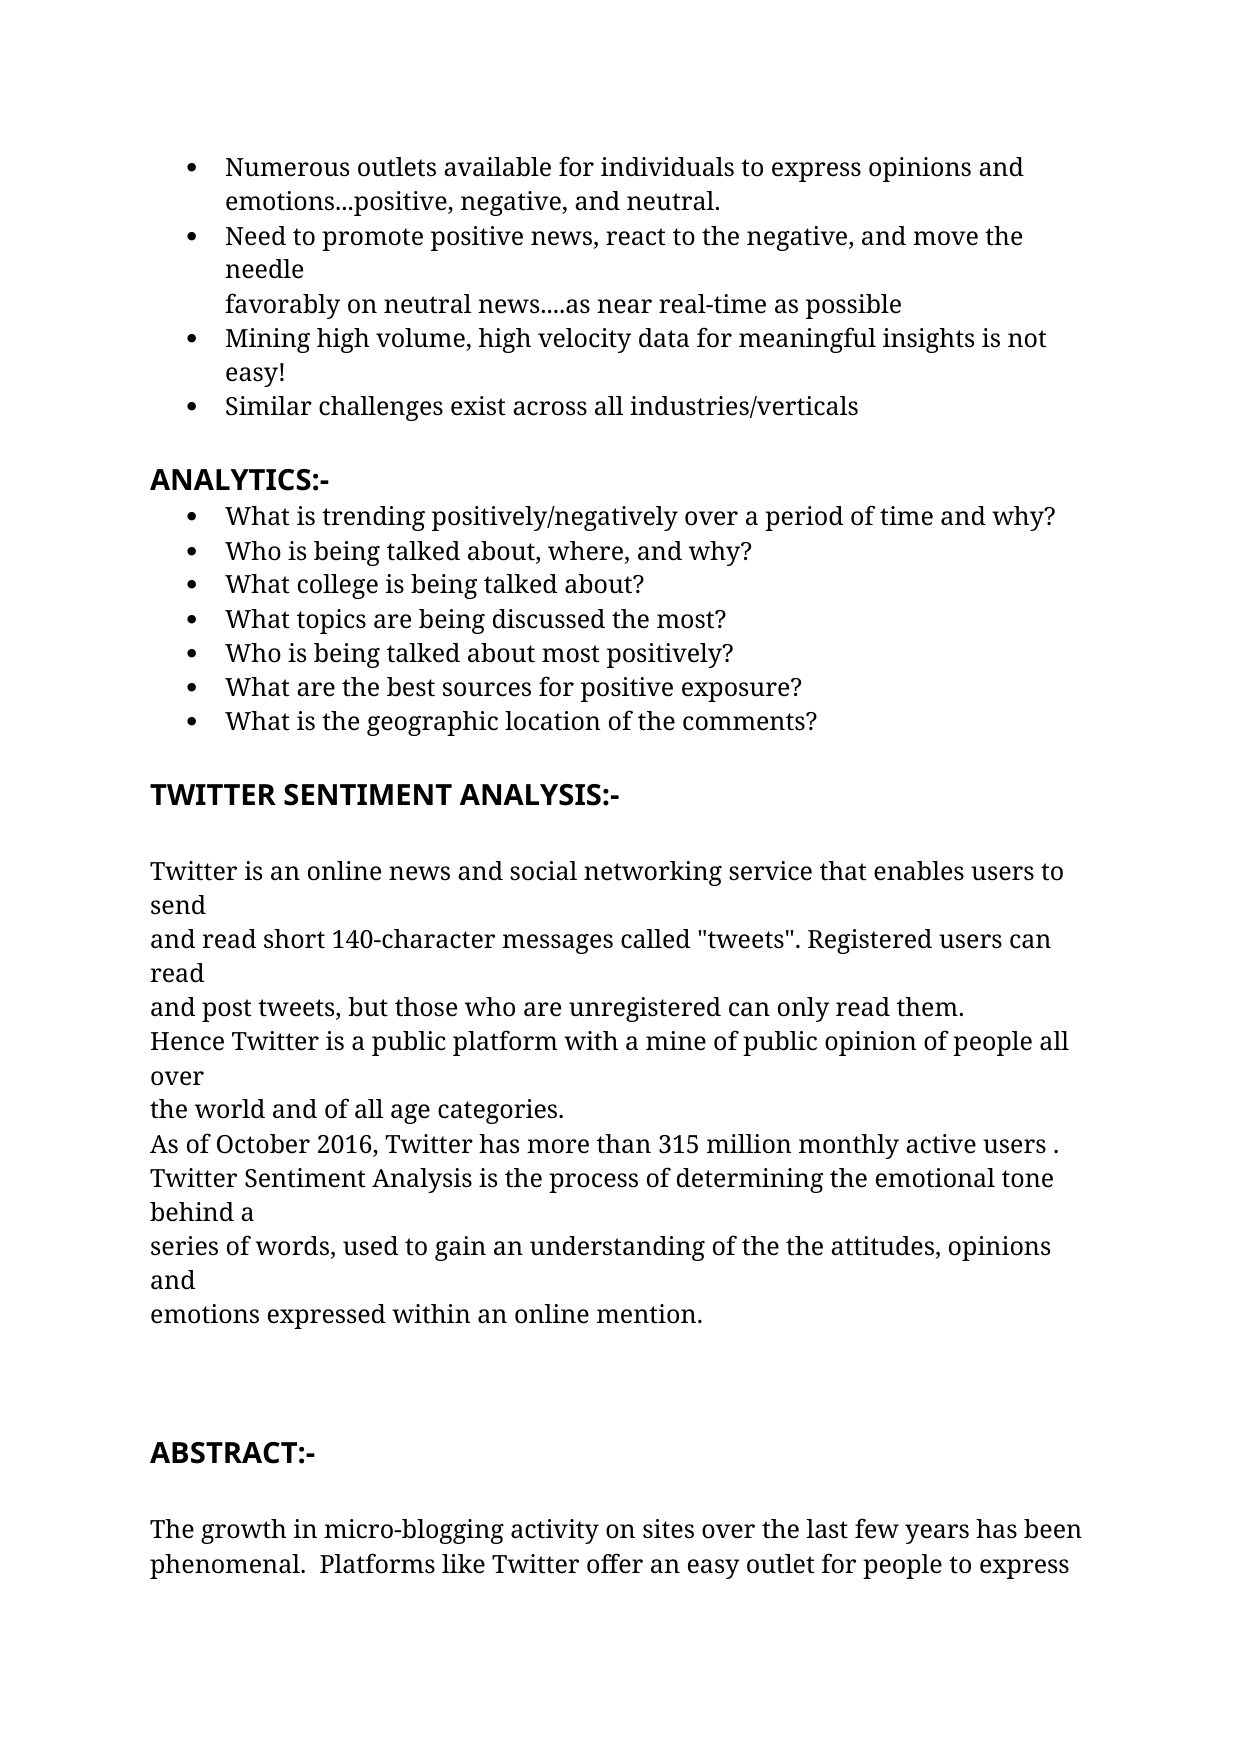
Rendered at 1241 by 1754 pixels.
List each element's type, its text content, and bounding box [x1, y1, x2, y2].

text and post tweets, but those who are unregistered can only read them. [150, 990, 1090, 1024]
text emotions expressed within an online mention. [150, 1297, 1090, 1331]
text Hence Twitter is a public platform with a mine of public opinion of people all over [150, 1024, 1090, 1092]
list Who is being talked about most positively? [187, 635, 1090, 669]
list Need to promote positive news, react to the negative, and move the needle [187, 218, 1090, 286]
list Who is being talked about, where, and why? [187, 533, 1090, 567]
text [150, 1512, 1090, 1580]
list Mining high volume, high velocity data for meaningful insights is not [187, 320, 1090, 354]
text Twitter Sentiment Analysis is the process of determining the emotional tone behind a [150, 1160, 1090, 1228]
text As of October 2016, Twitter has more than 315 million monthly active users . [150, 1126, 1090, 1160]
list favorably on neutral news....as near real-time as possible [225, 286, 1090, 320]
list What are the best sources for positive exposure? [187, 669, 1090, 703]
list Numerous outlets available for individuals to express opinions and [187, 150, 1090, 184]
text series of words, used to gain an understanding of the the attitudes, opinions and [150, 1228, 1090, 1297]
list What college is being talked about? [187, 567, 1090, 601]
text TWITTER SENTIMENT ANALYSIS:- [150, 774, 1090, 814]
text ABSTRACT:- [150, 1433, 1090, 1472]
text and read short 140-character messages called "tweets". Registered users can read [150, 922, 1090, 990]
text ANALYTICS:- [150, 459, 1090, 499]
list Similar challenges exist across all industries/verticals [187, 388, 1090, 422]
list What is the geographic location of the comments? [187, 703, 1090, 737]
list emotions...positive, negative, and neutral. [225, 184, 1090, 218]
text Twitter is an online news and social networking service that enables users to send [150, 854, 1090, 922]
text the world and of all age categories. [150, 1092, 1090, 1126]
list What topics are being discussed the most? [187, 601, 1090, 635]
list What is trending positively/negatively over a period of time and why? [187, 499, 1090, 533]
list easy! [225, 354, 1090, 388]
